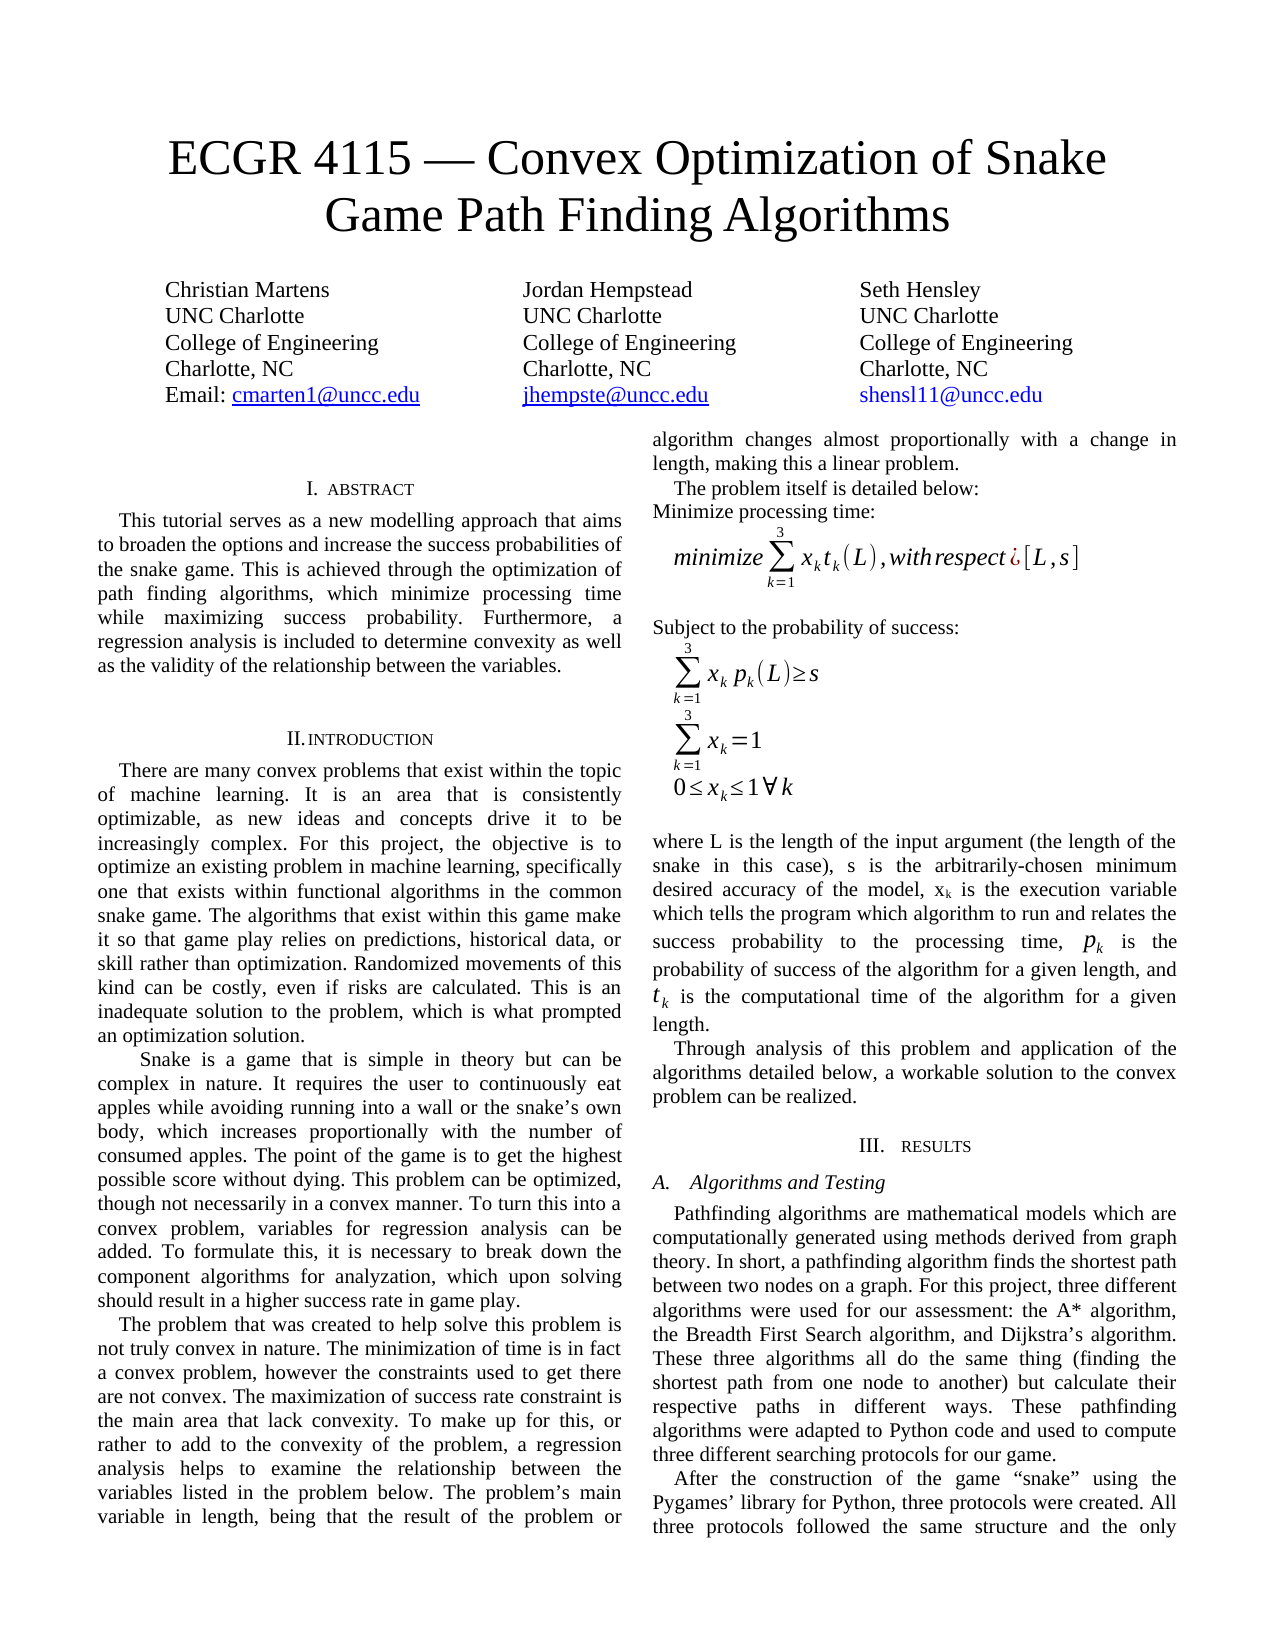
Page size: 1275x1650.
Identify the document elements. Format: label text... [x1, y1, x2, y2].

subtitle abstract [97, 476, 622, 500]
subtitle introduction [97, 726, 622, 750]
text Through analysis of this problem and application of the algorithms detailed below, a workable solution to the convex problem can be realized. [652, 1036, 1177, 1108]
text where L is the length of the input argument (the length of the snake in this case), s is the arbitrarily-chosen minimum desired accuracy of the model, xk is the execution variable which tells the program which algorithm to run and relates the success probability to the processing time, is the probability of success of the algorithm for a given length, and is the computational time of the algorithm for a given length. [652, 829, 1177, 1036]
text UNC Charlotte UNC Charlotte UNC Charlotte [165, 302, 1110, 329]
text Snake is a game that is simple in theory but can be complex in nature. It requires the user to continuously eat apples while avoiding running into a wall or the snake’s own body, which increases proportionally with the number of consumed apples. The point of the game is to get the highest possible score without dying. This problem can be optimized, though not necessarily in a convex manner. To turn this into a convex problem, variables for regression analysis can be added. To formulate this, it is necessary to break down the component algorithms for analyzation, which upon solving should result in a higher success rate in game play. [97, 1047, 622, 1312]
text The problem itself is detailed below: [652, 475, 1177, 499]
text The problem that was created to help solve this problem is not truly convex in nature. The minimization of time is in fact a convex problem, however the constraints used to get there are not convex. The maximization of success rate constraint is the main area that lack convexity. To make up for this, or rather to add to the convexity of the problem, a regression analysis helps to examine the relationship between the variables listed in the problem below. The problem’s main variable in length, being that the result of the problem or algorithm changes almost proportionally with a change in length, making this a linear problem. [97, 1312, 622, 1528]
text ECGR 4115 — Convex Optimization of Snake Game Path Finding Algorithms [165, 128, 1110, 243]
text College of Engineering College of Engineering College of Engineering [165, 329, 1110, 355]
text This tutorial serves as a new modelling approach that aims to broaden the options and increase the success probabilities of the snake game. This is achieved through the optimization of path finding algorithms, which minimize processing time while maximizing success probability. Furthermore, a regression analysis is included to determine convexity as well as the validity of the relationship between the variables. [97, 508, 622, 677]
text Minimize processing time: [652, 499, 1177, 523]
text The problem that was created to help solve this problem is not truly convex in nature. The minimization of time is in fact a convex problem, however the constraints used to get there are not convex. The maximization of success rate constraint is the main area that lack convexity. To make up for this, or rather to add to the convexity of the problem, a regression analysis helps to examine the relationship between the variables listed in the problem below. The problem’s main variable in length, being that the result of the problem or algorithm changes almost proportionally with a change in length, making this a linear problem. [652, 105, 1177, 475]
list Algorithms and Testing [652, 1170, 1177, 1194]
text Pathfinding algorithms are mathematical models which are computationally generated using methods derived from graph theory. In short, a pathfinding algorithm finds the shortest path between two nodes on a graph. For this project, three different algorithms were used for our assessment: the A* algorithm, the Breadth First Search algorithm, and Dijkstra’s algorithm. These three algorithms all do the same thing (finding the shortest path from one node to another) but calculate their respective paths in different ways. These pathfinding algorithms were adapted to Python code and used to compute three different searching protocols for our game. [652, 1201, 1177, 1466]
text Charlotte, NC Charlotte, NC Charlotte, NC [165, 355, 1110, 381]
text There are many convex problems that exist within the topic of machine learning. It is an area that is consistently optimizable, as new ideas and concepts drive it to be increasingly complex. For this project, the objective is to optimize an existing problem in machine learning, specifically one that exists within functional algorithms in the common snake game. The algorithms that exist within this game make it so that game play relies on predictions, historical data, or skill rather than optimization. Randomized movements of this kind can be costly, even if risks are calculated. This is an inadequate solution to the problem, which is what prompted an optimization solution. [97, 758, 622, 1047]
text Subject to the probability of success: [652, 615, 1177, 639]
text Email: cmarten1@uncc.edu jhempste@uncc.edu shensl11@uncc.edu [165, 381, 1110, 408]
subtitle results [652, 1133, 1177, 1157]
text Christian Martens Jordan Hempstead Seth Hensley [165, 276, 1110, 302]
